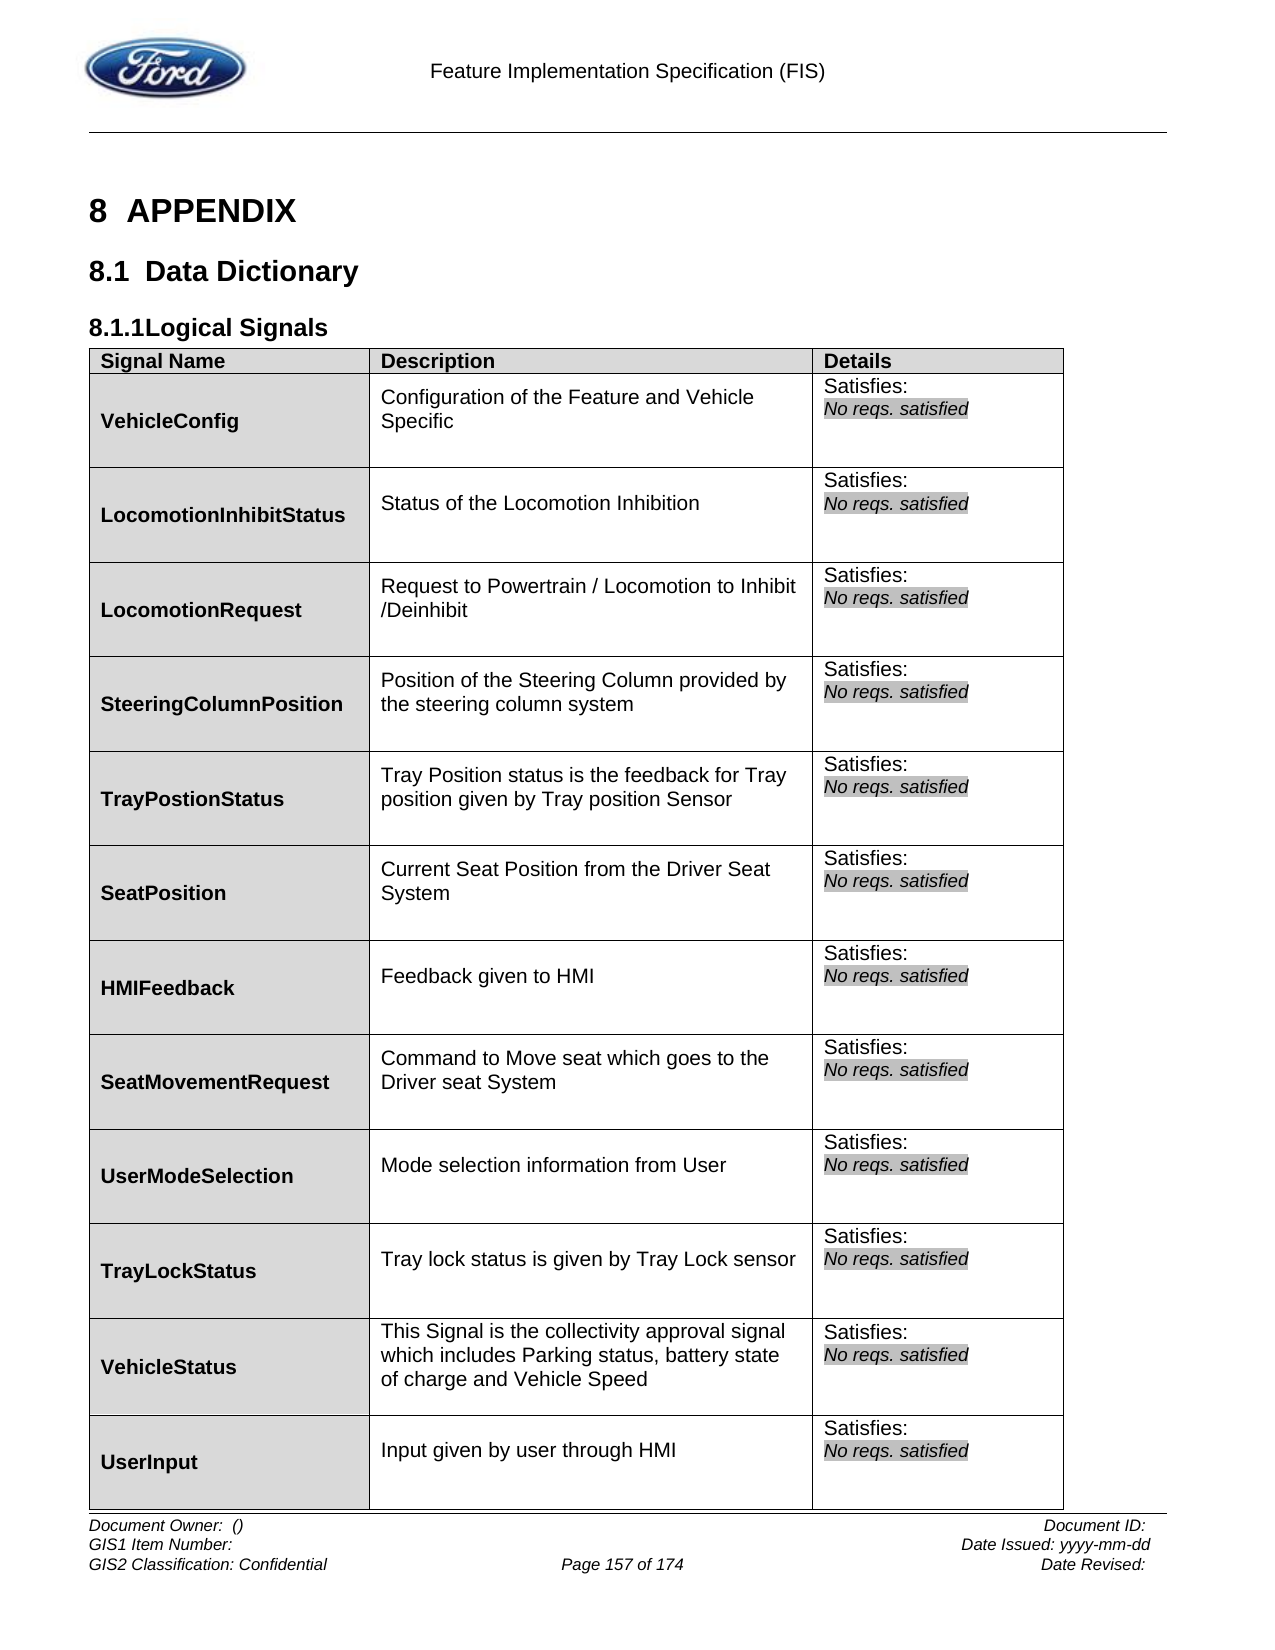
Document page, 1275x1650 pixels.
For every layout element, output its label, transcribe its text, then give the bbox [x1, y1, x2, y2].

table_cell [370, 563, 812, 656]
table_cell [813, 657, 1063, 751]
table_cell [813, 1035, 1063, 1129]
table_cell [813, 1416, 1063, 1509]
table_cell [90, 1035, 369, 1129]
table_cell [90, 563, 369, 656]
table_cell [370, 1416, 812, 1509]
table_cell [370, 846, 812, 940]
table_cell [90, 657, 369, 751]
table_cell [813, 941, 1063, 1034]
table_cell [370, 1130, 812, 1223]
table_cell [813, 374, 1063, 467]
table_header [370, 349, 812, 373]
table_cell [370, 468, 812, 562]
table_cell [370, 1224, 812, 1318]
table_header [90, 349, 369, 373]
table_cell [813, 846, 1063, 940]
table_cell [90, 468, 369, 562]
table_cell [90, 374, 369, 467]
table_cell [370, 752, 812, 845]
subtitle Data Dictionary [89, 254, 1167, 288]
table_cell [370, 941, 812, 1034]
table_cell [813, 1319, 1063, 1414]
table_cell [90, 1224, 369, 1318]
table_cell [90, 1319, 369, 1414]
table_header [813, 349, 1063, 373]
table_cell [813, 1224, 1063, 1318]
subtitle Logical Signals [89, 313, 1167, 342]
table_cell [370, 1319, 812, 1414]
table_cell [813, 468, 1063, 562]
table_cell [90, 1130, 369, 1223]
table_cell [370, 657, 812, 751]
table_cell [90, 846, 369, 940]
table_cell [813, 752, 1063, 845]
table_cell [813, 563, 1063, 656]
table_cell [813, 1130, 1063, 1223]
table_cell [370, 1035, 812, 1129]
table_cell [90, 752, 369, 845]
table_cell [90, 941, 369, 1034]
subtitle Appendix [89, 191, 1167, 229]
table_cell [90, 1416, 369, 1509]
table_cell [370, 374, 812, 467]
picture [65, 18, 266, 119]
